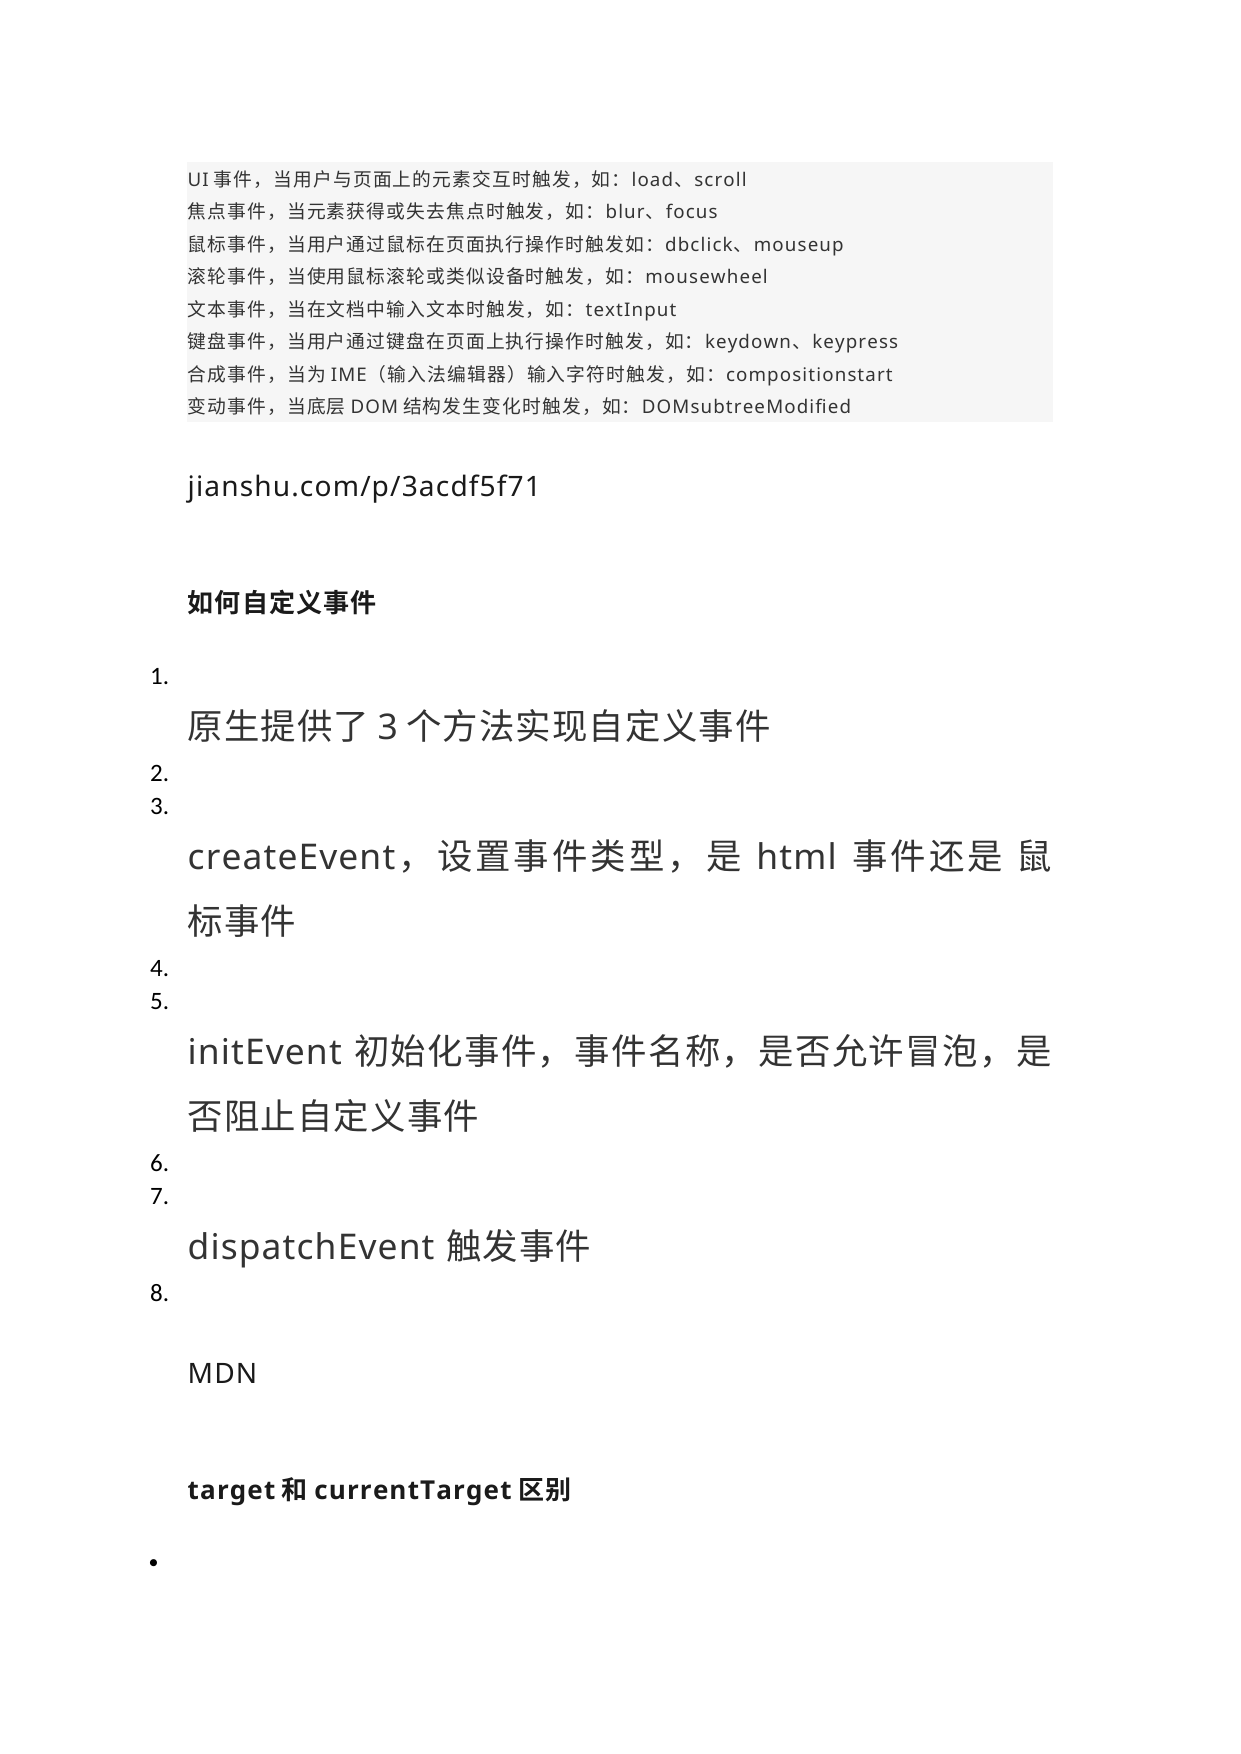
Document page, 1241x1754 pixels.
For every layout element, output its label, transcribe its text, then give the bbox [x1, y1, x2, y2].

text jianshu.com/p/3acdf5f71 [187, 453, 1053, 518]
subtitle target和currentTarget区别 [187, 1456, 1053, 1521]
text 原生提供了3个方法实现自定义事件 [187, 692, 1053, 757]
text MDN [187, 1340, 1053, 1405]
text initEvent 初始化事件，事件名称，是否允许冒泡，是否阻止自定义事件 [187, 1017, 1053, 1147]
text createEvent，设置事件类型，是 html 事件还是 鼠标事件 [187, 822, 1053, 952]
text dispatchEvent 触发事件 [187, 1212, 1053, 1277]
subtitle 如何自定义事件 [187, 569, 1053, 634]
text UI事件，当用户与页面上的元素交互时触发，如：load、scroll 焦点事件，当元素获得或失去焦点时触发，如：blur、focus 鼠标事件，当用户通过鼠标在页面执行操作时触发如：dbclick、mouseup 滚轮事件，当使用鼠标滚轮或类似设备时触发，如：mousewheel 文本事件，当在文档中输入文本时触发，如：textInput 键盘事件，当用户通过键盘在页面上执行操作时触发，如：keydown、keypress 合成事件，当为IME（输入法编辑器）输入字符时触发，如：compositionstart 变动事件，当底层DOM结构发生变化时触发，如：DOMsubtreeModified [187, 162, 1053, 422]
